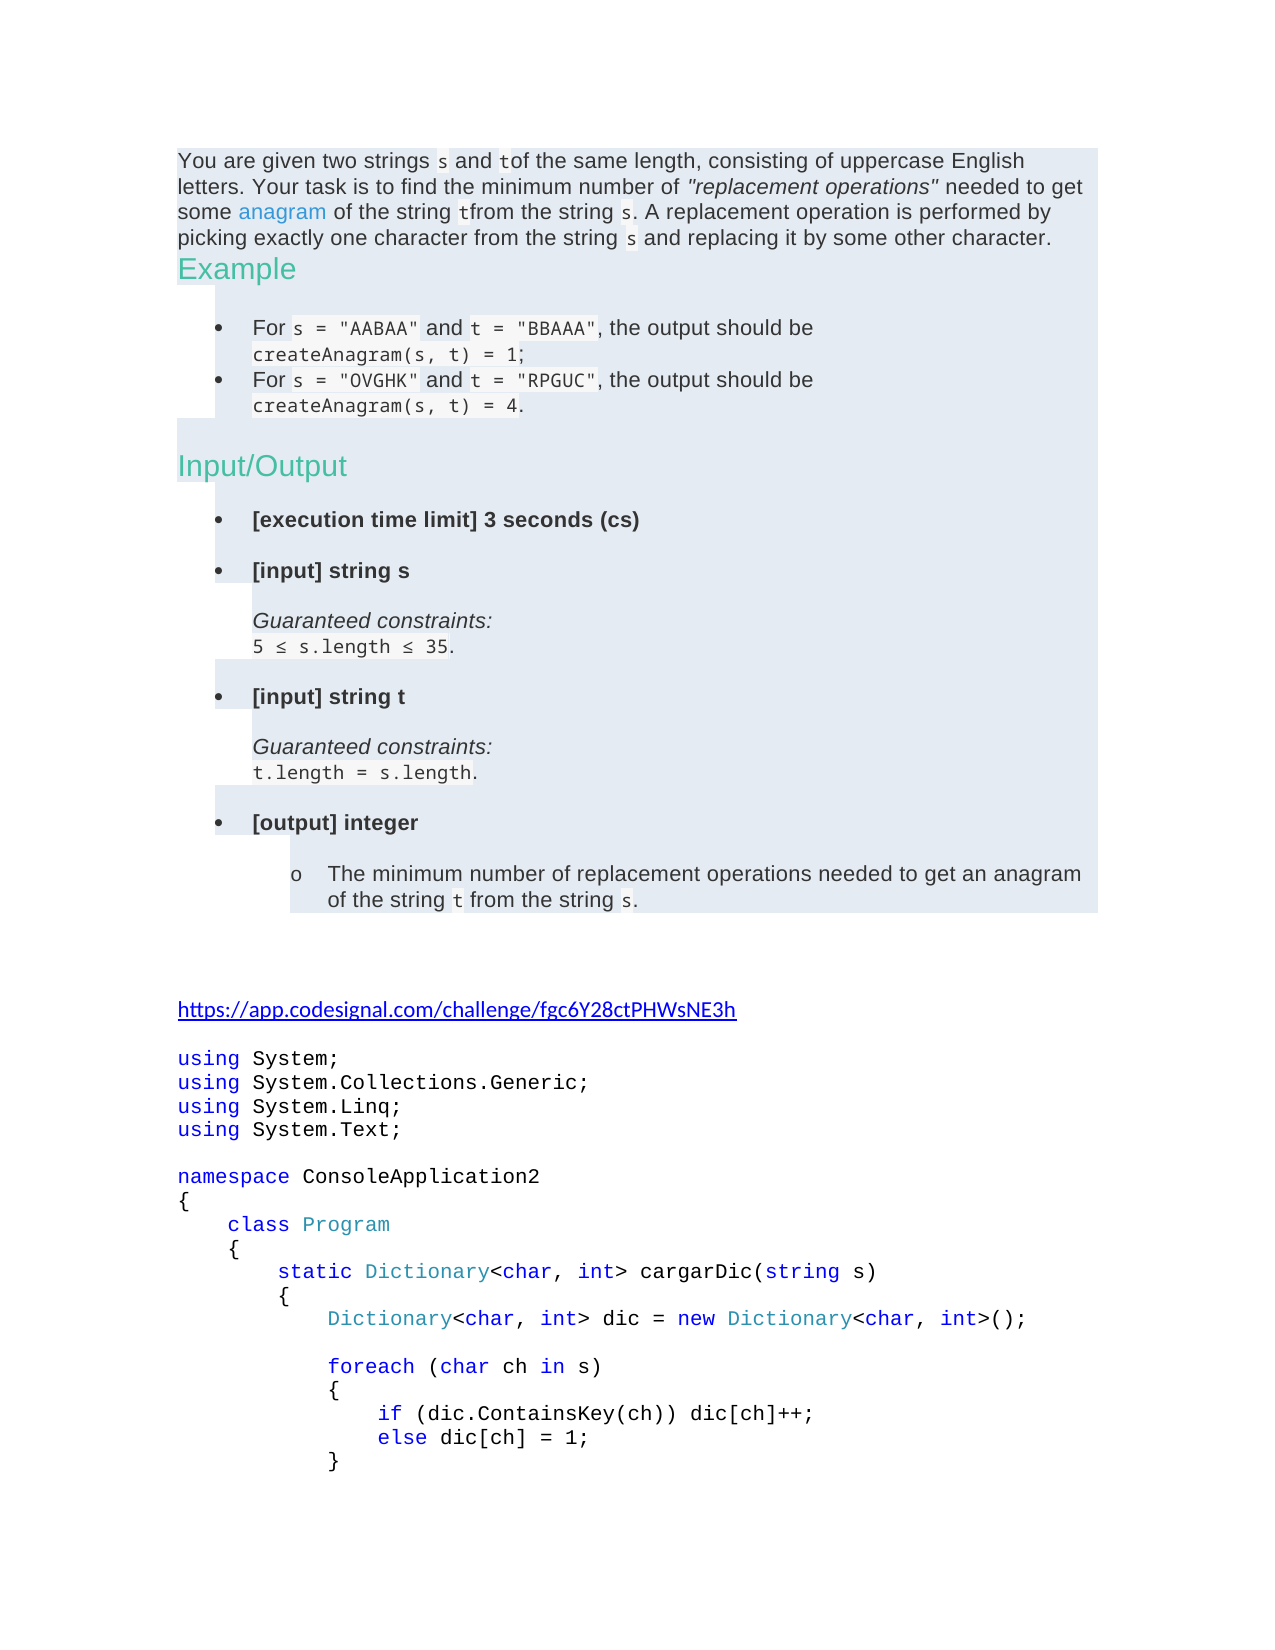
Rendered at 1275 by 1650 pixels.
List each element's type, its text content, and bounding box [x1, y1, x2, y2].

text Guaranteed constraints: 5 ≤ s.length ≤ 35. [252, 608, 1098, 659]
text using System.Collections.Generic; [177, 1072, 1098, 1096]
text class Program [177, 1214, 1098, 1237]
list [input] string t [215, 684, 1098, 709]
text else dic[ch] = 1; [177, 1427, 1098, 1450]
text static Dictionary<char, int> cargarDic(string s) [177, 1261, 1098, 1285]
list For s = "OVGHK" and t = "RPGUC", the output should be createAnagram(s, t) = 4. [215, 366, 1098, 418]
text } [177, 1450, 1098, 1474]
text https://app.codesignal.com/challenge/fgc6Y28ctPHWsNE3h [177, 995, 1098, 1023]
text { [177, 1237, 1098, 1261]
list The minimum number of replacement operations needed to get an anagram of the string t from the string s. [290, 860, 1098, 913]
text namespace ConsoleApplication2 [177, 1167, 1098, 1190]
list For s = "AABAA" and t = "BBAAA", the output should be createAnagram(s, t) = 1; [215, 314, 1098, 366]
text foreach (char ch in s) [177, 1356, 1098, 1379]
list [output] integer [215, 810, 1098, 835]
text if (dic.ContainsKey(ch)) dic[ch]++; [177, 1403, 1098, 1427]
text Guaranteed constraints: t.length = s.length. [252, 734, 1098, 785]
text { [177, 1190, 1098, 1214]
text { [177, 1379, 1098, 1403]
list [execution time limit] 3 seconds (cs) [215, 507, 1098, 532]
text using System.Text; [177, 1119, 1098, 1143]
text Dictionary<char, int> dic = new Dictionary<char, int>(); [177, 1308, 1098, 1332]
text You are given two strings s and tof the same length, consisting of uppercase English letters. Your task is to find the minimum number of "replacement operations" needed to get some anagram of the string tfrom the string s. A replacement operation is performed by picking exactly one character from the string s and replacing it by some other character. [177, 148, 1098, 251]
text using System.Linq; [177, 1096, 1098, 1119]
list [input] string s [215, 557, 1098, 583]
text Example [177, 251, 1098, 285]
text Input/Output [177, 447, 1098, 482]
text { [177, 1285, 1098, 1308]
text using System; [177, 1048, 1098, 1072]
